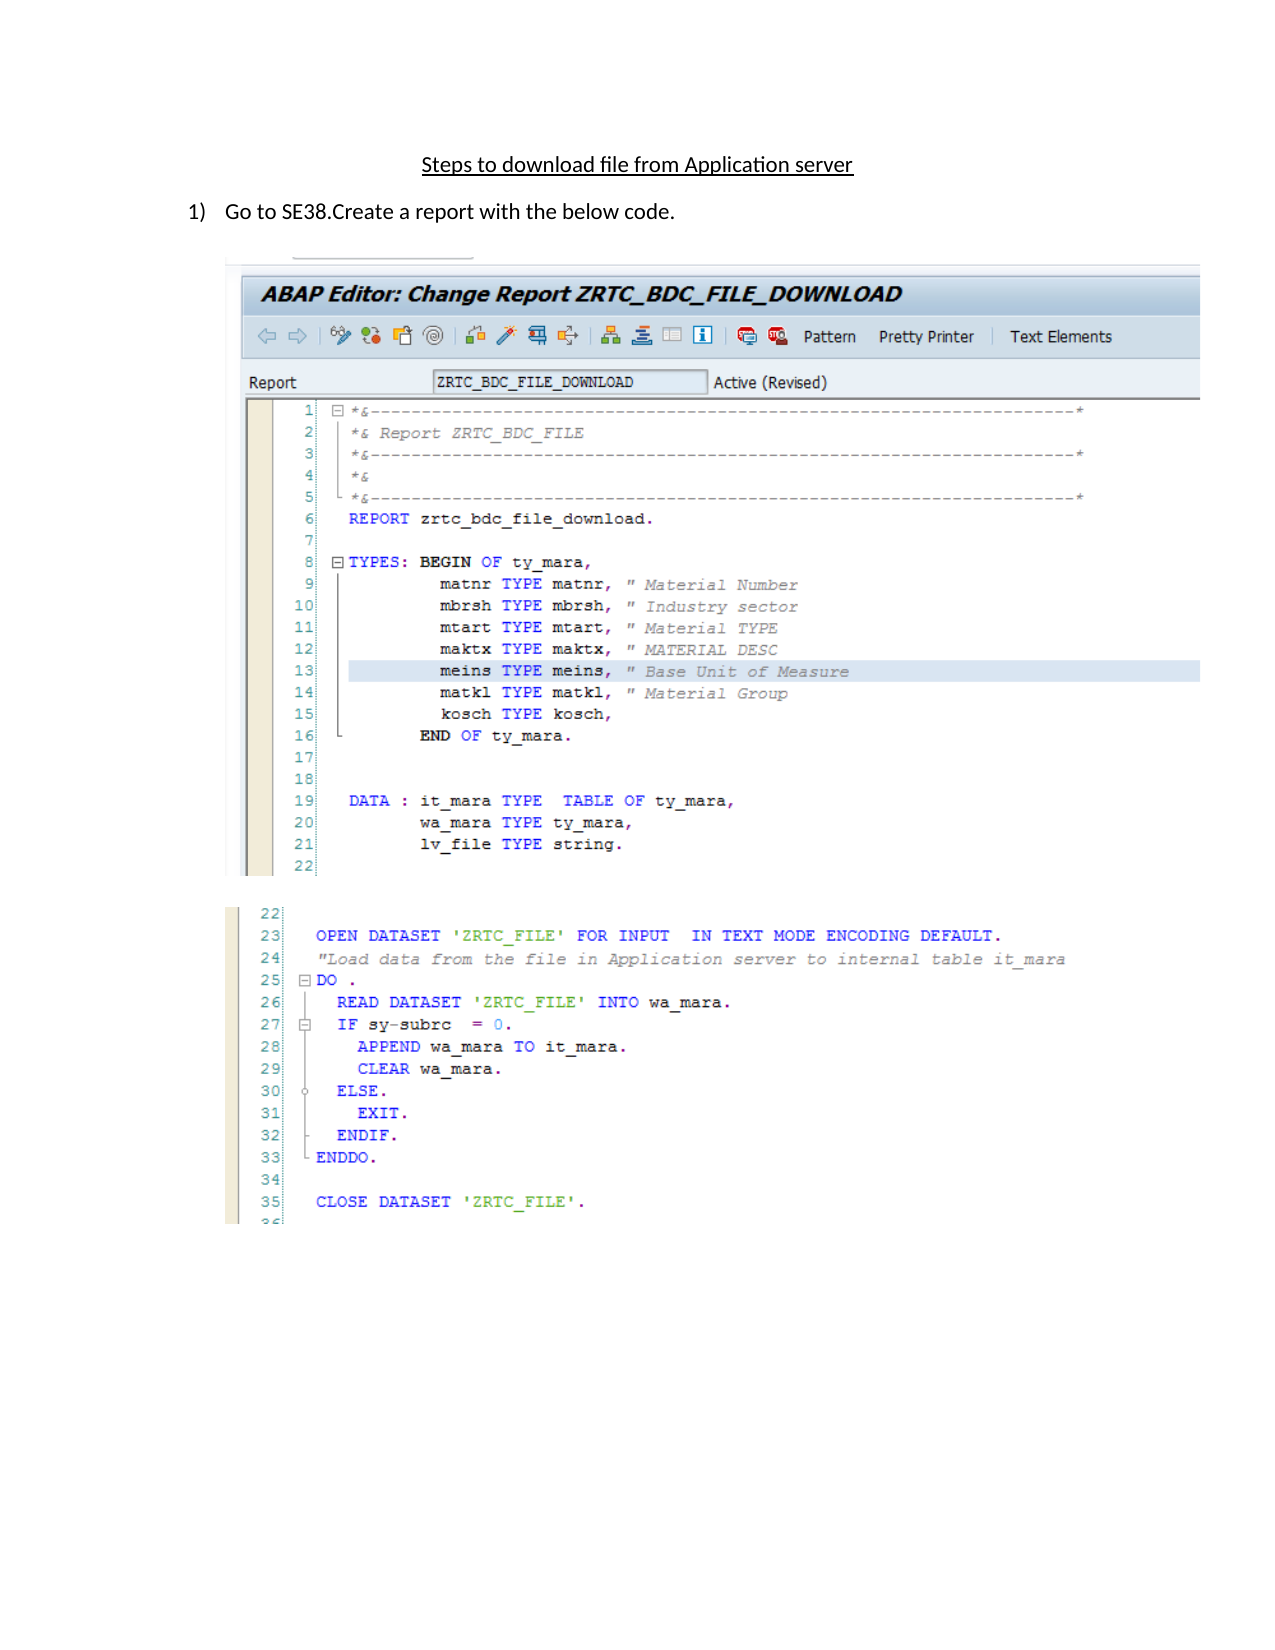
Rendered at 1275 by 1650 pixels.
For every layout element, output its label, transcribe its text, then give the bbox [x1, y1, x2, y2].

list Go to SE38.Create a report with the below code. [187, 197, 1125, 225]
text Steps to download file from Application server [150, 150, 1125, 178]
picture [225, 907, 1200, 1224]
picture [225, 257, 1200, 876]
